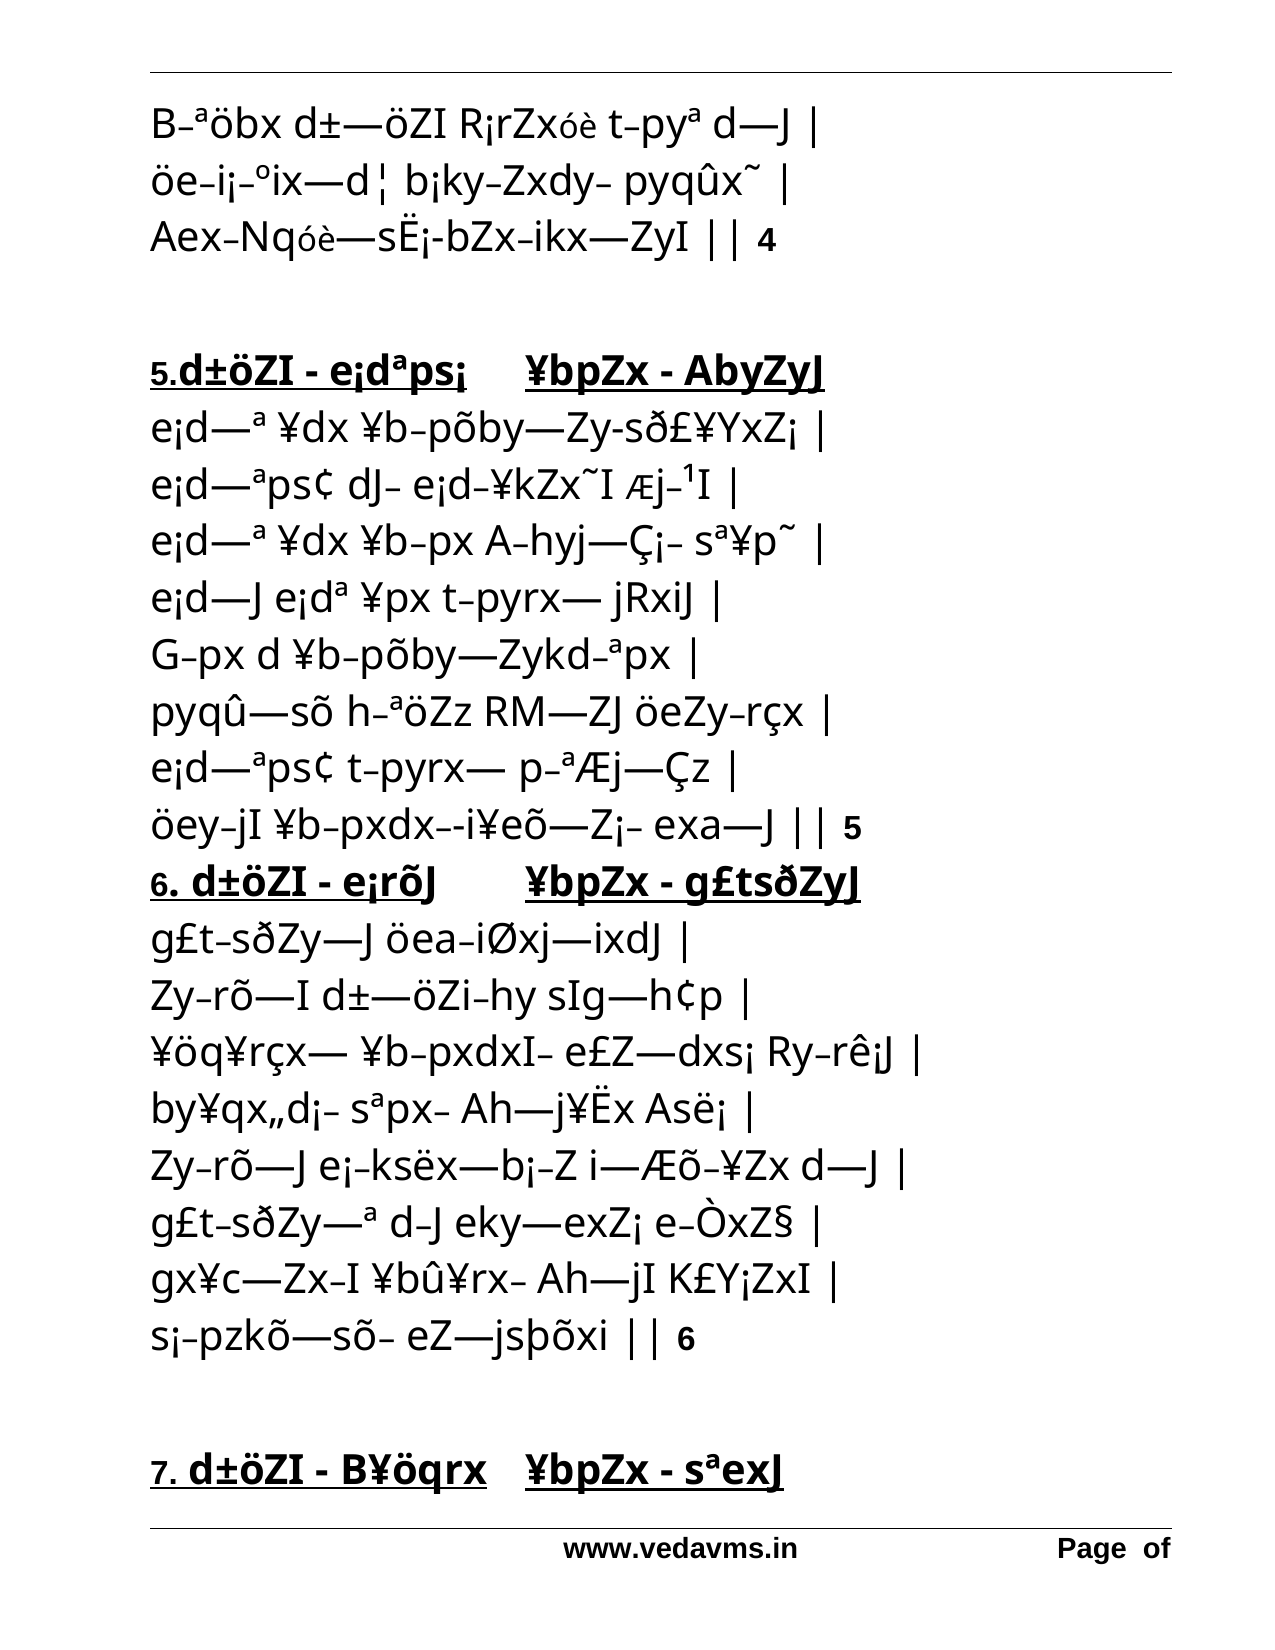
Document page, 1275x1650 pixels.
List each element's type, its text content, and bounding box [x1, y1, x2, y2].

text g£t–sðZy—J öea–iØxj—ixdJ | [150, 909, 1201, 965]
text G–px d ¥b–põby—Zykd–ªpx | [150, 625, 1201, 682]
text e¡d—ªps¢ dJ– e¡d–¥kZx˜I Æj–¹I | [150, 454, 1201, 511]
text B–ªöbx d±—öZI R¡rZxóè t–pyª d—J | [150, 94, 1201, 151]
text gx¥c—Zx–I ¥bû¥rx– Ah—jI K£Y¡ZxI | [150, 1249, 1201, 1306]
text öe–i¡–ºix—d¦ b¡ky–Zxdy– pyqûx˜ | [150, 151, 1201, 207]
text e¡d—ªps¢ t–pyrx— p–ªÆj—Çz | [150, 738, 1201, 795]
text 5.d±öZI - e¡dªps¡ ¥bpZx - AbyZyJ [150, 341, 1201, 398]
text g£t–sðZy—ª d–J eky—exZ¡ e–ÒxZ§ | [150, 1192, 1201, 1249]
text Zy–rõ—I d±—öZi–hy sIg—h¢p | [150, 965, 1201, 1022]
text s¡–pzkõ—sõ– eZ—jsþõxi || 6 [150, 1306, 1201, 1363]
text ¥öq¥rçx— ¥b–pxdxI– e£Z—dxs¡ Ry–rê¡J | [150, 1022, 1201, 1079]
text e¡d—J e¡dª ¥px t–pyrx— jRxiJ | [150, 568, 1201, 625]
text pyqû—sõ h–ªöZz RM—ZJ öeZy–rçx | [150, 682, 1201, 738]
text Zy–rõ—J e¡–ksëx—b¡–Z i—Æõ–¥Zx d—J | [150, 1136, 1201, 1192]
text 6. d±öZI - e¡rõJ ¥bpZx - g£tsðZyJ [150, 852, 1201, 909]
text öey–jI ¥b–pxdx–-i¥eõ—Z¡– exa—J || 5 [150, 795, 1201, 852]
text e¡d—ª ¥dx ¥b–px A–hyj—Ç¡– sª¥p˜ | [150, 511, 1201, 568]
text Aex–Nqóè—sË¡-bZx–ikx—ZyI || 4 [150, 207, 1201, 264]
text by¥qx„d¡– sªpx– Ah—j¥Ëx Asë¡ | [150, 1079, 1201, 1136]
text e¡d—ª ¥dx ¥b–põby—Zy-sð£¥YxZ¡ | [150, 398, 1201, 454]
text 7. d±öZI - B¥öqrx ¥bpZx - sªexJ [150, 1440, 1201, 1496]
